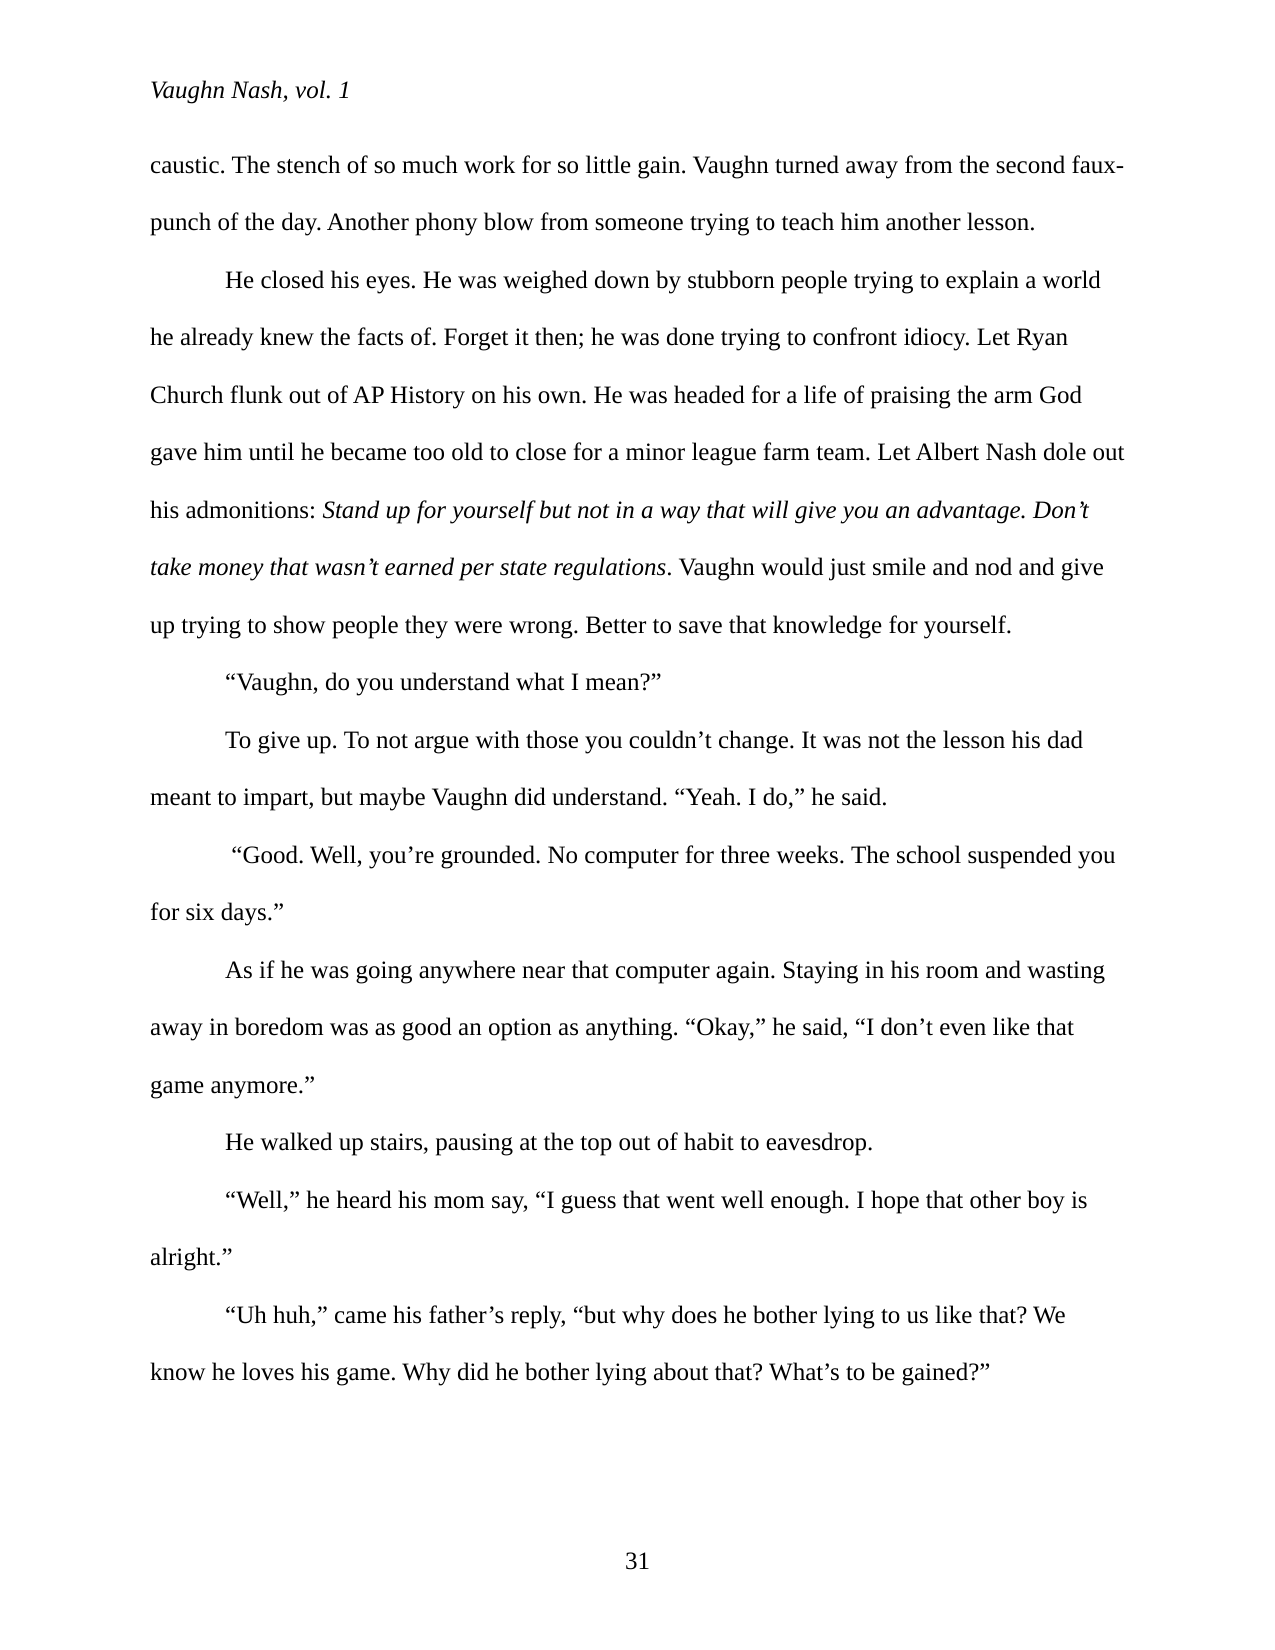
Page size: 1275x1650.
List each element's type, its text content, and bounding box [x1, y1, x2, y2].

text “Good. Well, you’re grounded. No computer for three weeks. The school suspended you for six days.” [150, 840, 1125, 926]
text He walked up stairs, pausing at the top out of habit to eavesdrop. [150, 1127, 1125, 1156]
text To give up. To not argue with those you couldn’t change. It was not the lesson his dad meant to impart, but maybe Vaughn did understand. “Yeah. I do,” he said. [150, 725, 1125, 811]
text “Vaughn, do you understand what I mean?” [150, 667, 1125, 696]
text “Well,” he heard his mom say, “I guess that went well enough. I hope that other boy is alright.” [150, 1185, 1125, 1271]
text He closed his eyes. He was weighed down by stubborn people trying to explain a world he already knew the facts of. Forget it then; he was done trying to confront idiocy. Let Ryan Church flunk out of AP History on his own. He was headed for a life of praising the arm God gave him until he became too old to close for a minor league farm team. Let Albert Nash dole out his admonitions: Stand up for yourself but not in a way that will give you an advantage. Don’t take money that wasn’t earned per state regulations. Vaughn would just smile and nod and give up trying to show people they were wrong. Better to save that knowledge for yourself. [150, 265, 1125, 639]
text “Uh huh,” came his father’s reply, “but why does he bother lying to us like that? We know he loves his game. Why did he bother lying about that? What’s to be gained?” [150, 1300, 1125, 1386]
text As if he was going anywhere near that computer again. Staying in his room and wasting away in boredom was as good an option as anything. “Okay,” he said, “I don’t even like that game anymore.” [150, 955, 1125, 1099]
